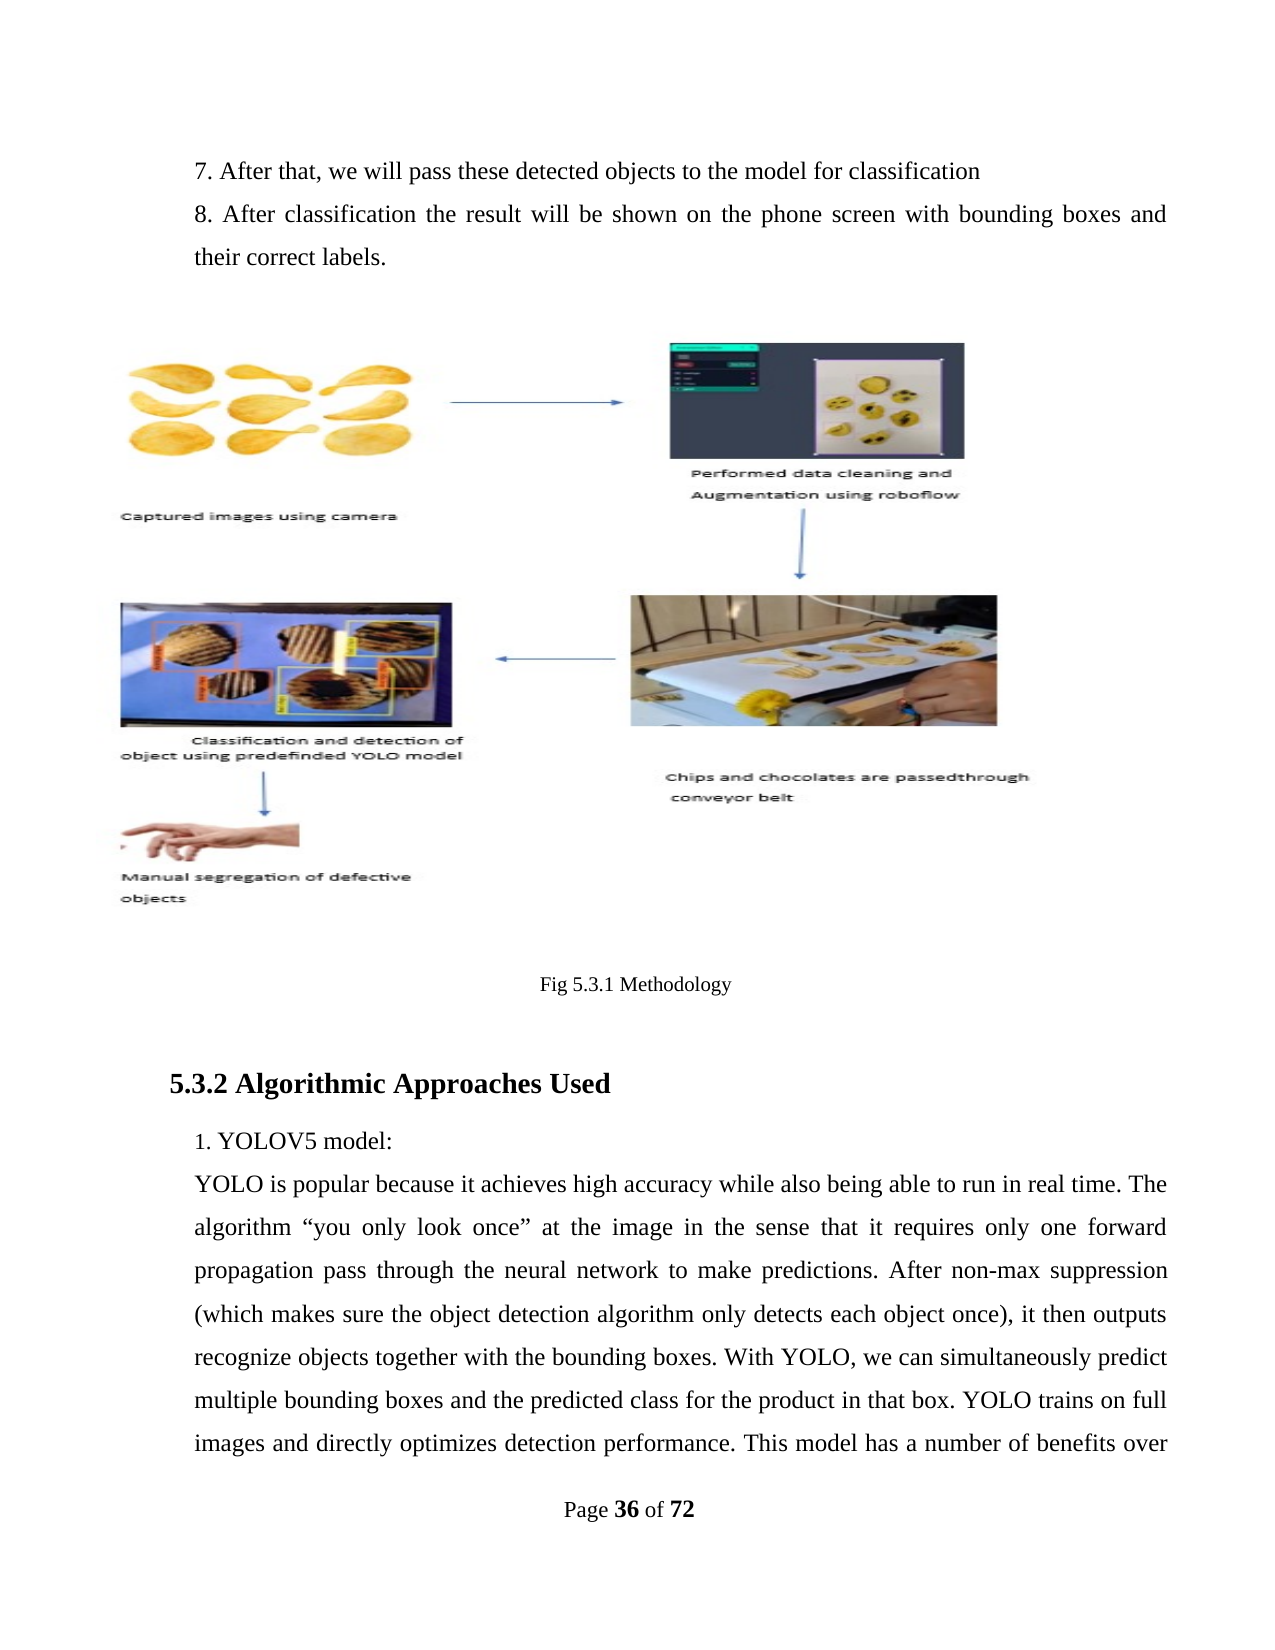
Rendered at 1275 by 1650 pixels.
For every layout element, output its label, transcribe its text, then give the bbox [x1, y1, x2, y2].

picture [95, 314, 1074, 943]
text 7. After that, we will pass these detected objects to the model for classification [190, 156, 1169, 185]
text 1. YOLOV5 model: [194, 1126, 1169, 1155]
text Fig 5.3.1 Methodology [464, 972, 795, 996]
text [194, 1169, 1169, 1457]
text 5.3.2 Algorithmic Approaches Used [14, 1066, 1244, 1100]
text 8. After classification the result will be shown on the phone screen with bounding boxes and their correct labels. [190, 199, 1169, 271]
